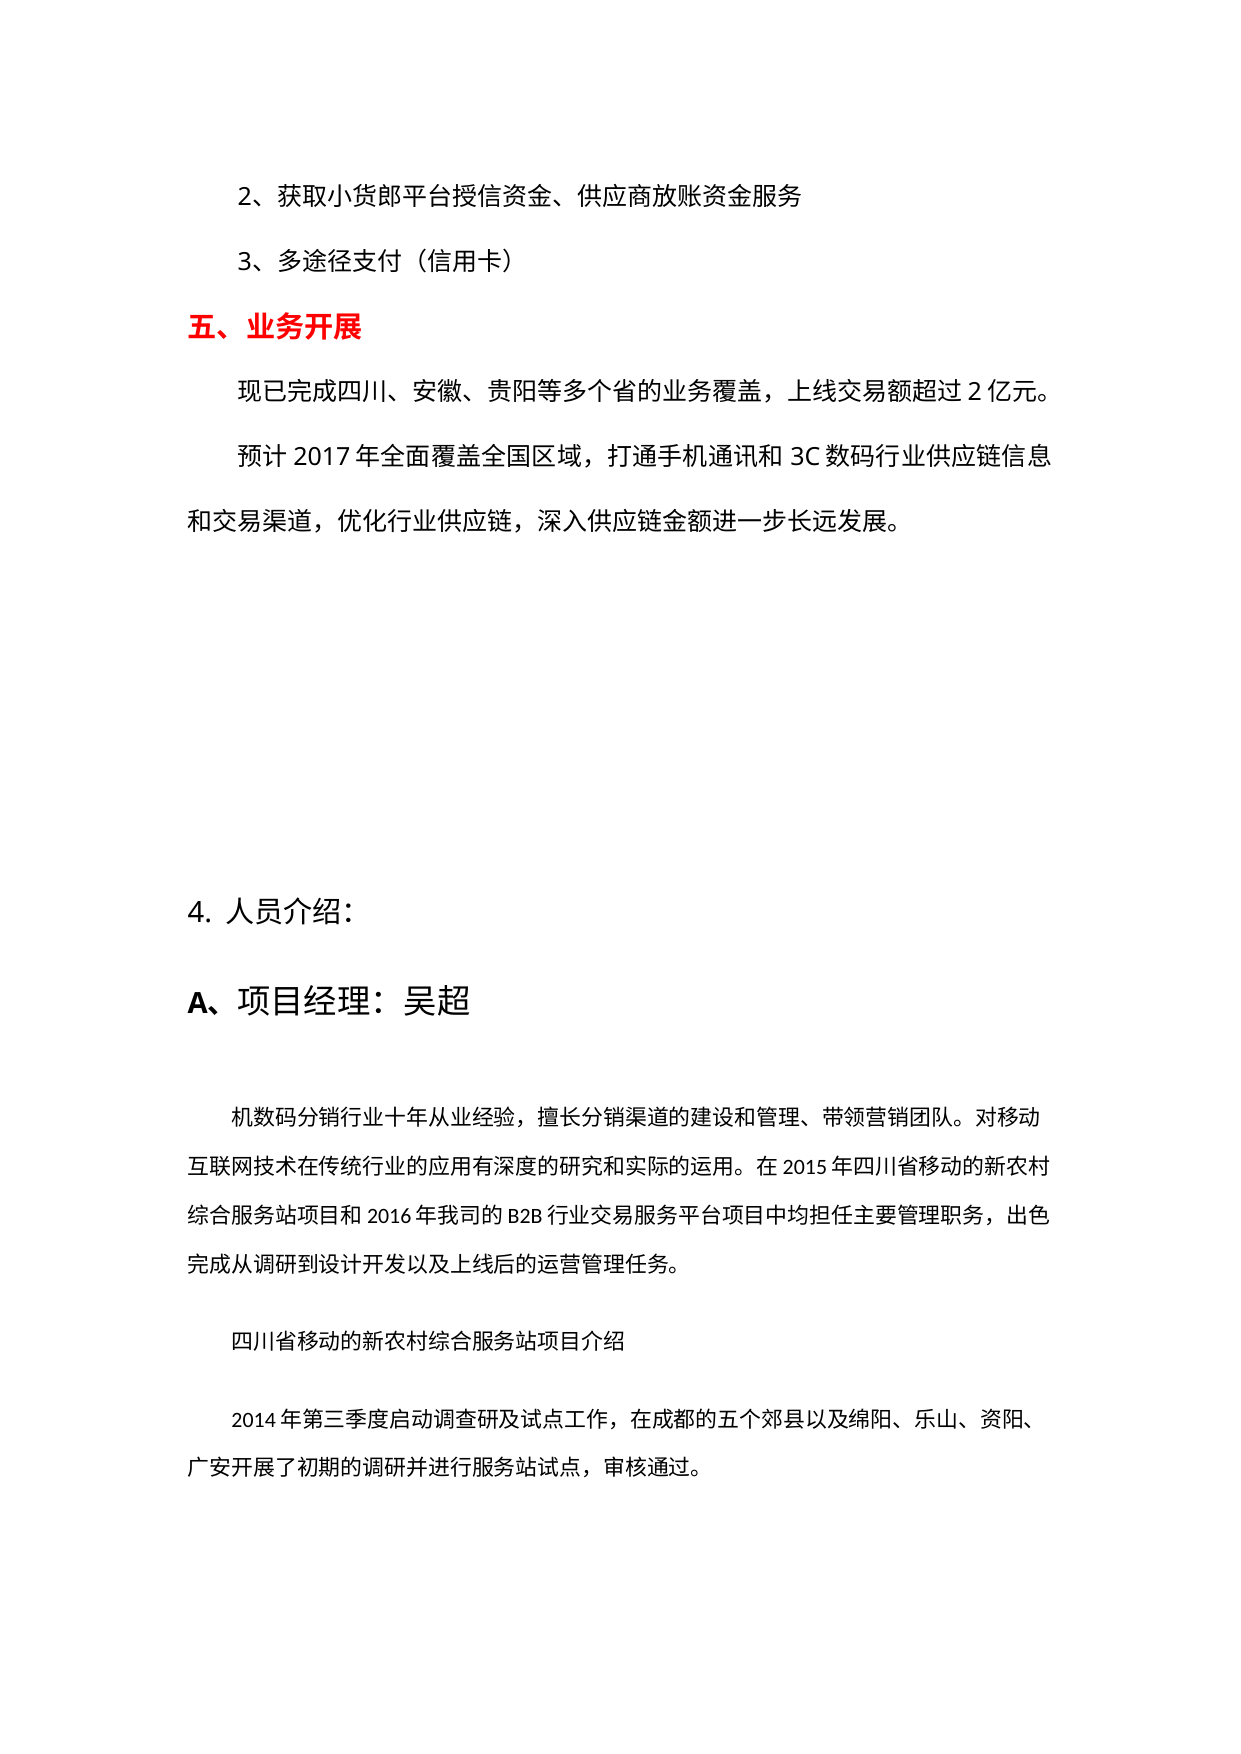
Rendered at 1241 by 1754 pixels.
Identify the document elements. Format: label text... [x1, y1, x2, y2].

list 人员介绍： [187, 877, 1053, 942]
text 3、多途径支付（信用卡） [187, 227, 1053, 292]
text 四川省移动的新农村综合服务站项目介绍 [187, 1324, 1053, 1356]
text 五、业务开展 [187, 292, 1053, 357]
text 2014年第三季度启动调查研及试点工作，在成都的五个郊县以及绵阳、乐山、资阳、广安开展了初期的调研并进行服务站试点，审核通过。 [187, 1401, 1053, 1482]
text 2、获取小货郎平台授信资金、供应商放账资金服务 [187, 162, 1053, 227]
title A、项目经理：吴超 [187, 967, 1053, 1032]
text 现已完成四川、安徽、贵阳等多个省的业务覆盖，上线交易额超过2亿元。 [187, 357, 1053, 422]
text 预计2017年全面覆盖全国区域，打通手机通讯和数码行业供应链信息和交易渠道，优化行业供应链，深入供应链金额进一步长远发展。 [187, 422, 1053, 552]
text 机数码分销行业十年从业经验，擅长分销渠道的建设和管理、带领营销团队。对移动互联网技术在传统行业的应用有深度的研究和实际的运用。在2015年四川省移动的新农村综合服务站项目和2016年我司的B2B行业交易服务平台项目中均担任主要管理职务，出色完成从调研到设计开发以及上线后的运营管理任务。 [187, 1100, 1053, 1279]
